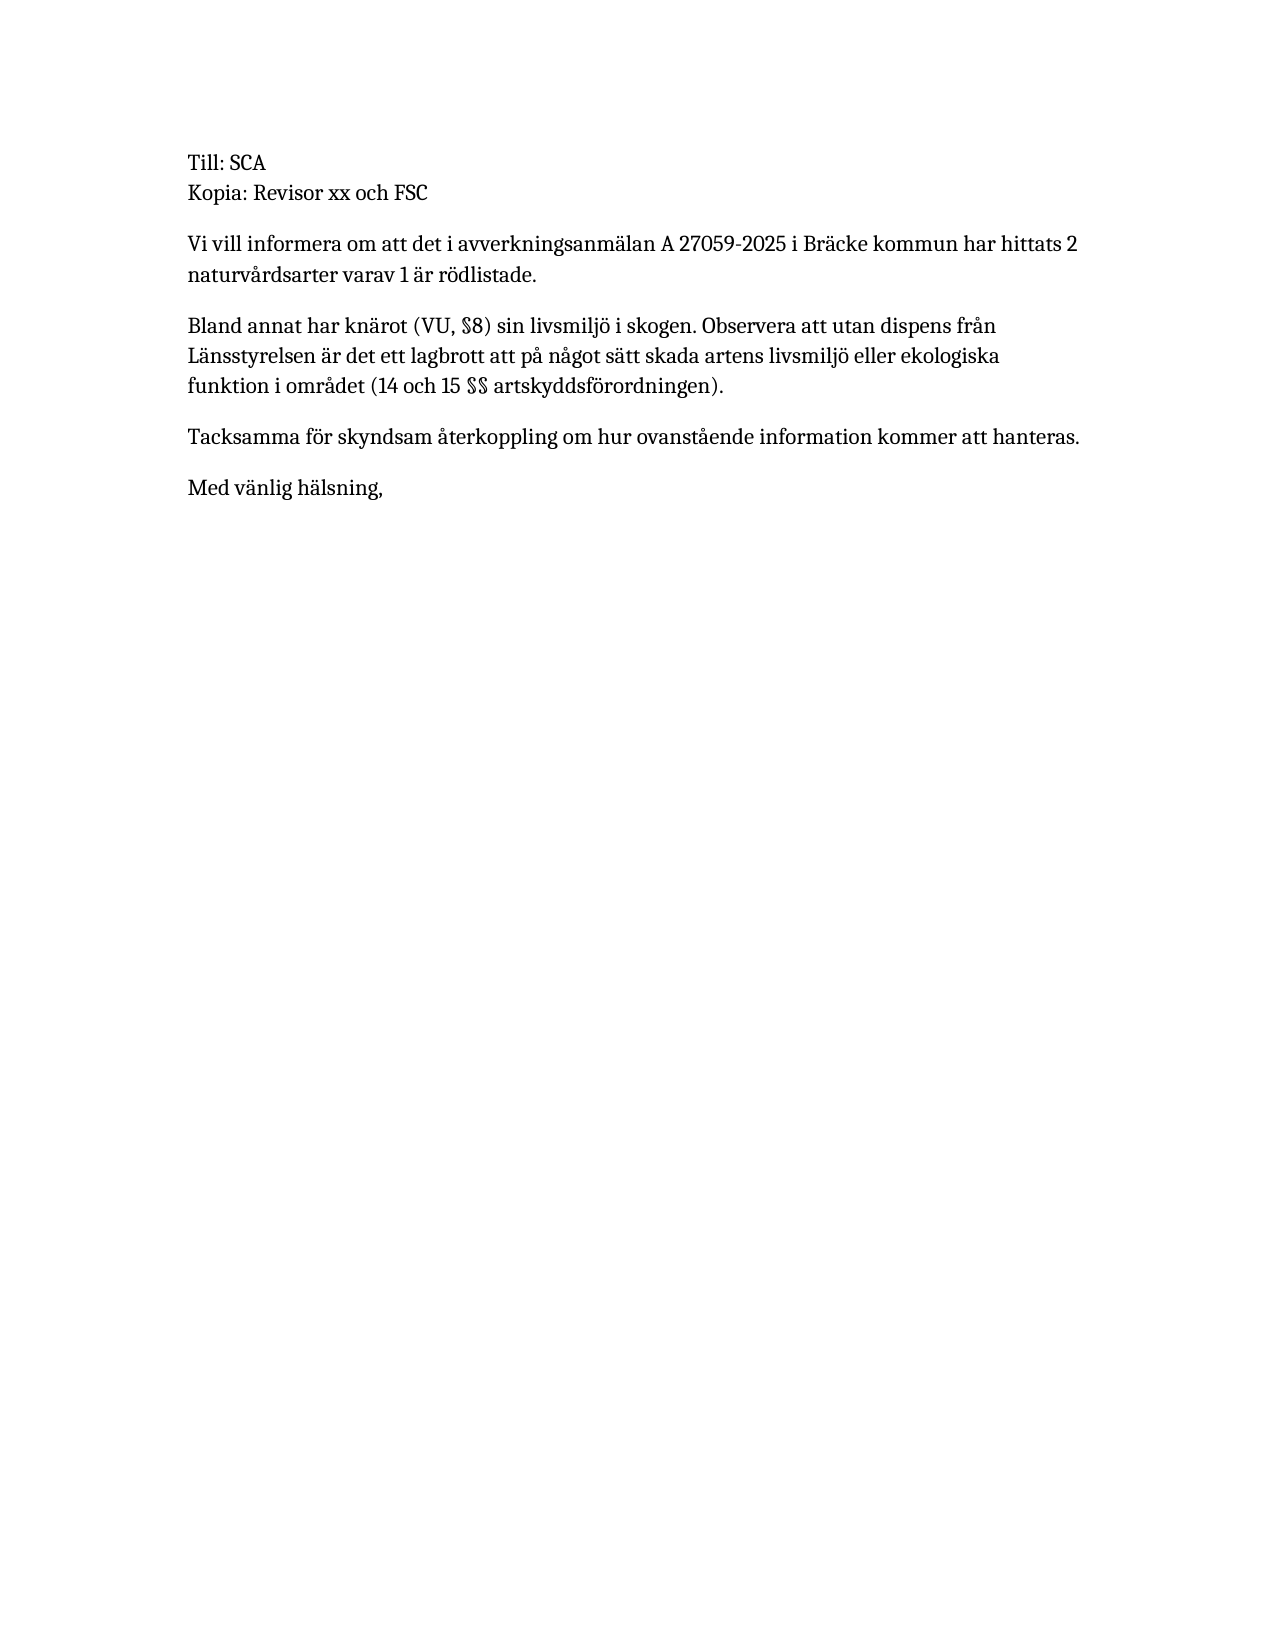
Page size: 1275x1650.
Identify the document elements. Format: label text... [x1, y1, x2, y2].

text Till: SCA Kopia: Revisor xx och FSC [187, 150, 1087, 207]
text Med vänlig hälsning, [187, 475, 1087, 532]
text Vi vill informera om att det i avverkningsanmälan A 27059-2025 i Bräcke kommun har hittats 2 naturvårdsarter varav 1 är rödlistade. [187, 231, 1087, 288]
text Bland annat har knärot (VU, §8) sin livsmiljö i skogen. Observera att utan dispens från Länsstyrelsen är det ett lagbrott att på något sätt skada artens livsmiljö eller ekologiska funktion i området (14 och 15 §§ artskyddsförordningen). [187, 312, 1087, 399]
text Tacksamma för skyndsam återkoppling om hur ovanstående information kommer att hanteras. [187, 424, 1087, 450]
